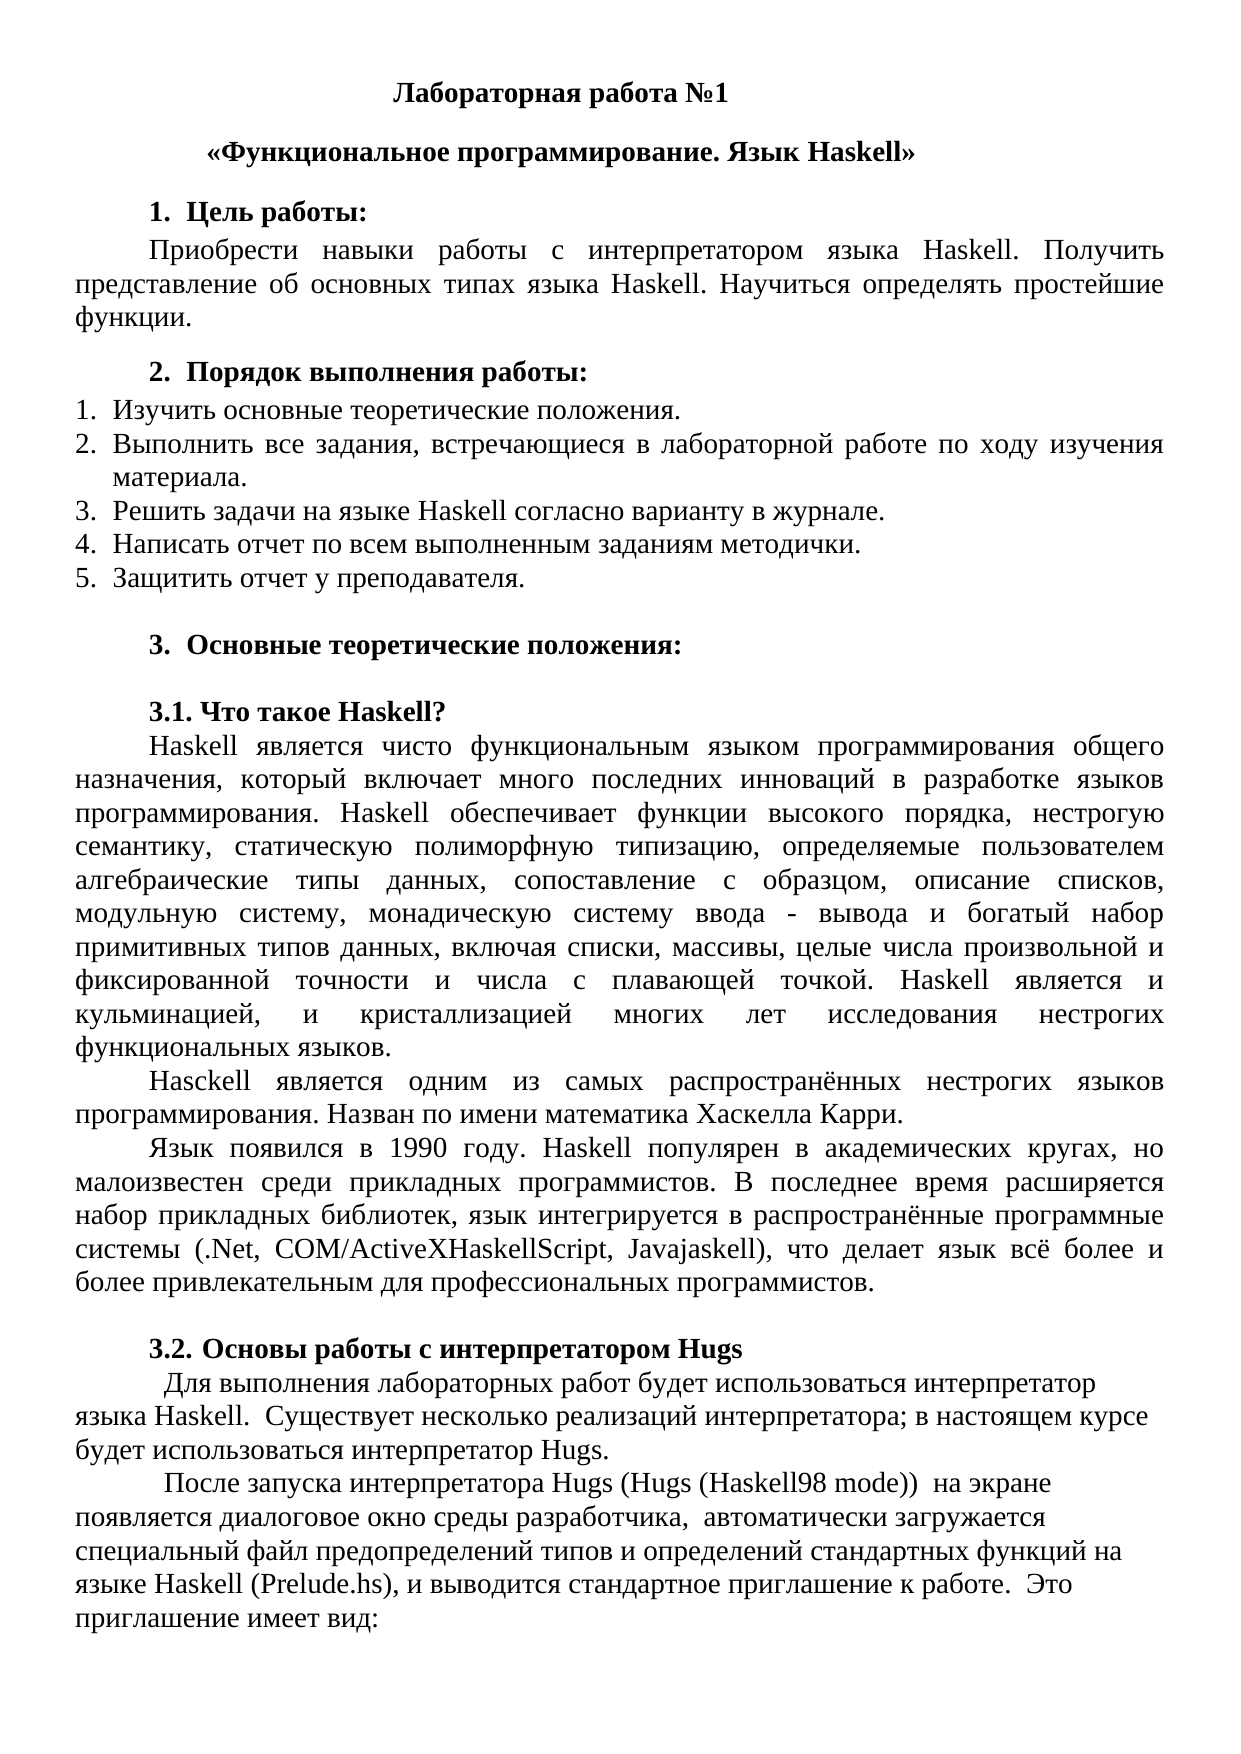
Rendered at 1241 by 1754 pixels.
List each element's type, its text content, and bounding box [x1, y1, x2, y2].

text Приобрести навыки работы с интерпретатором языка Haskell. Получить представление об основных типах языка Haskell. Научиться определять простейшие функции. [75, 232, 1165, 333]
text Язык появился в 1990 году. Haskell популярен в академических кругах, но малоизвестен среди прикладных программистов. В последнее время расширяется набор прикладных библиотек, язык интегрируется в распространённые программные системы (.Net, COM/ActiveXHaskellScript, Javajaskell), что делает язык всё более и более привлекательным для профессиональных программистов. [75, 1130, 1165, 1298]
text 3.1. Что такое Haskell? [75, 694, 1165, 728]
text «Функциональное программирование. Язык Haskell» [0, 134, 1165, 168]
list Основные теоретические положения: [149, 627, 1165, 661]
text Лабораторная работа №1 [0, 75, 1165, 108]
text Haskell является чисто функциональным языком программирования общего назначения, который включает много последних инноваций в разработке языков программирования. Haskell обеспечивает функции высокого порядка, нестрогую семантику, статическую полиморфную типизацию, определяемые пользователем алгебраические типы данных, сопоставление с образцом, описание списков, модульную систему, монадическую систему ввода - вывода и богатый набор примитивных типов данных, включая списки, массивы, целые числа произвольной и фиксированной точности и числа с плавающей точкой. Haskell является и кульминацией, и кристаллизацией многих лет исследования нестрогих функциональных языков. [75, 728, 1165, 1063]
list Цель работы: [149, 194, 1165, 227]
list Написать отчет по всем выполненным заданиям методички. [75, 526, 1165, 560]
list Защитить отчет у преподавателя. [75, 560, 1165, 593]
list Изучить основные теоретические положения. [75, 392, 1165, 426]
text После запуска интерпретатора Hugs (Hugs (Haskell98 mode)) на экране появляется диалоговое окно среды разработчика, автоматически загружается специальный файл предопределений типов и определений стандартных функций на языке Haskell (Prelude.hs), и выводится стандартное приглашение к работе. Это приглашение имеет вид: [75, 1466, 1165, 1633]
text 3.2. Основы работы с интерпретатором Hugs [75, 1331, 1165, 1365]
list Выполнить все задания, встречающиеся в лабораторной работе по ходу изучения материала. [75, 426, 1165, 493]
list Порядок выполнения работы: [149, 354, 1165, 387]
text Для выполнения лабораторных работ будет использоваться интерпретатор языка Haskell. Существует несколько реализаций интерпретатора; в настоящем курсе будет использоваться интерпретатор Hugs. [75, 1365, 1165, 1466]
text Hasckell является одним из самых распространённых нестрогих языков программирования. Назван по имени математика Хаскелла Карри. [75, 1063, 1165, 1130]
list Решить задачи на языке Haskell согласно варианту в журнале. [75, 493, 1165, 526]
